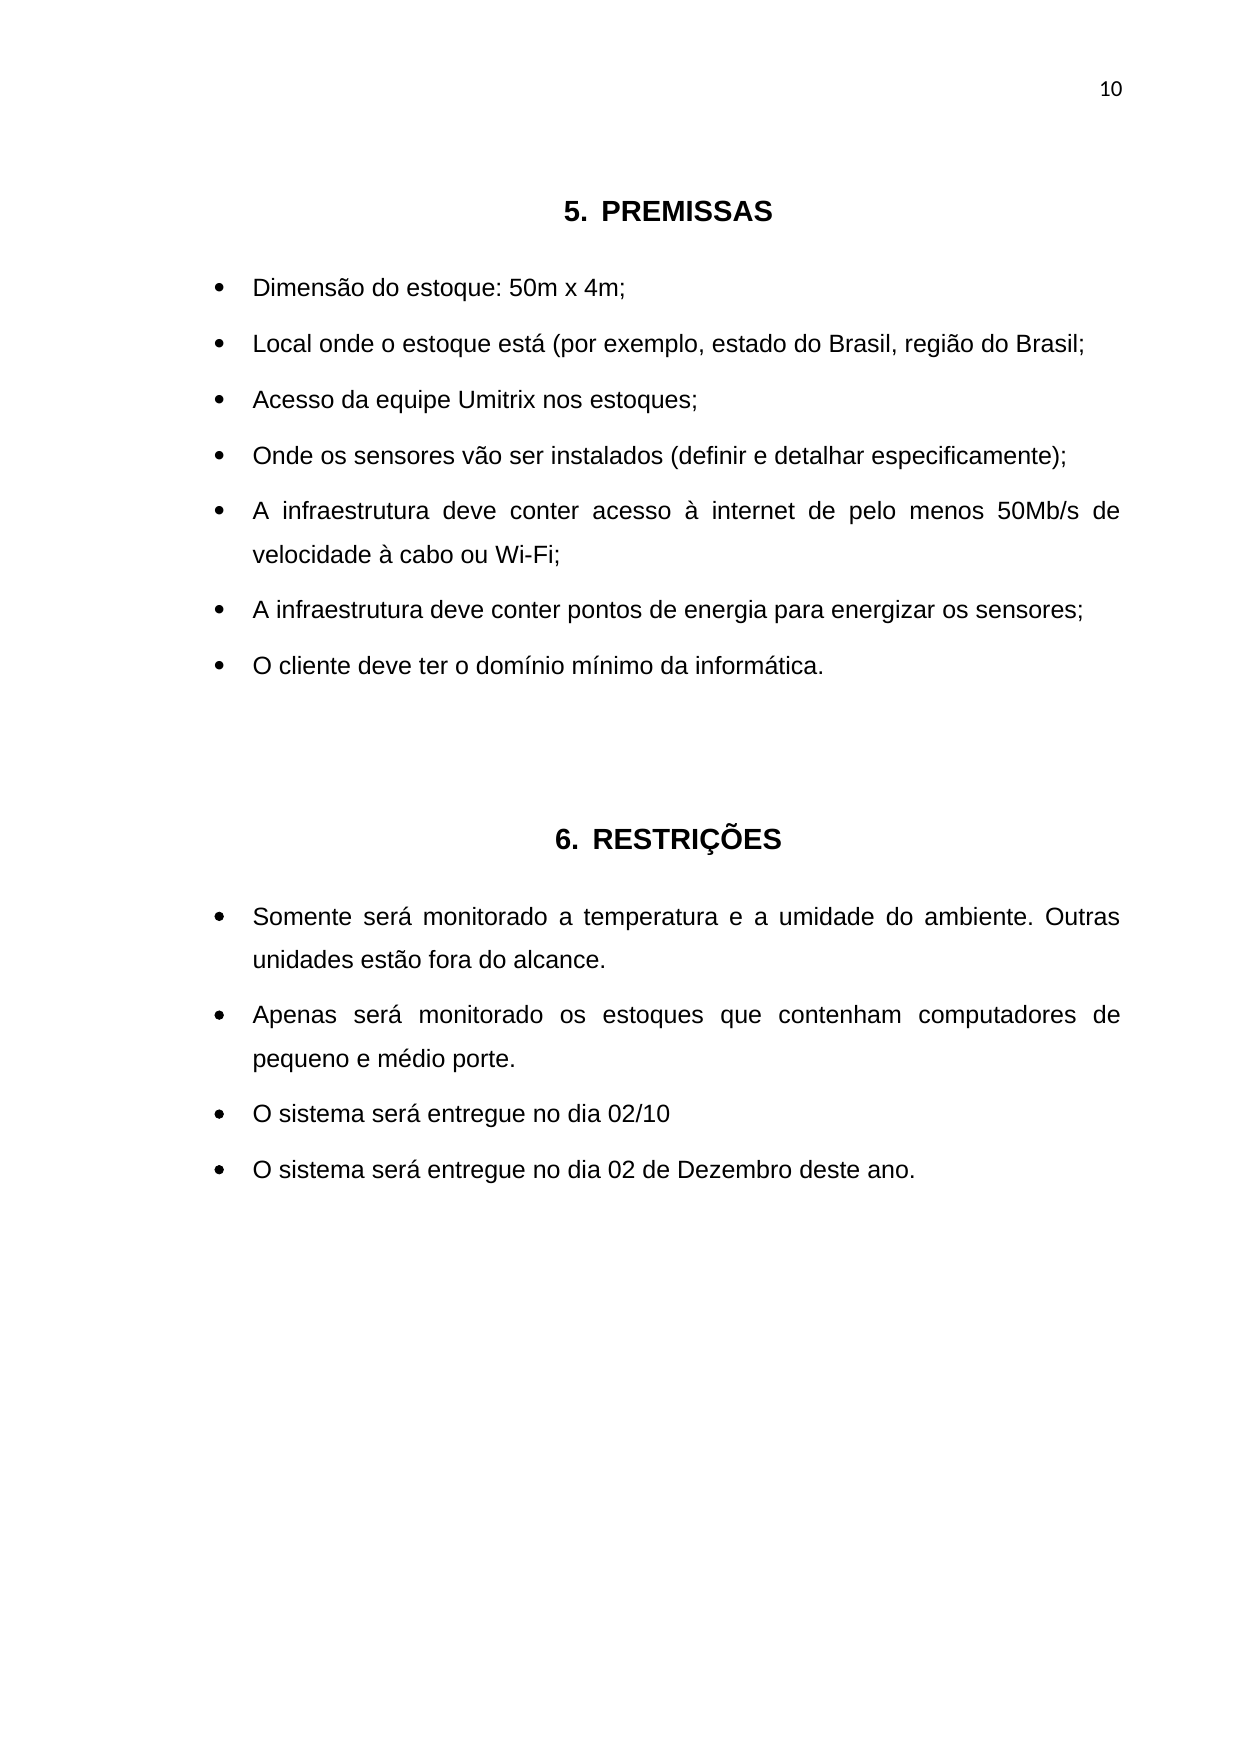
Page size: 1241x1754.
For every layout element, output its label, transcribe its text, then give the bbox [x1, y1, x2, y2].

list O sistema será entregue no dia 02/10 [215, 1099, 1122, 1128]
list Dimensão do estoque: 50m x 4m; [215, 273, 1122, 302]
list A infraestrutura deve conter acesso à internet de pelo menos 50Mb/s de velocidade à cabo ou Wi-Fi; [215, 496, 1122, 568]
list Acesso da equipe Umitrix nos estoques; [215, 385, 1122, 414]
list Local onde o estoque está (por exemplo, estado do Brasil, região do Brasil; [215, 329, 1122, 358]
list Somente será monitorado a temperatura e a umidade do ambiente. Outras unidades estão fora do alcance. [215, 902, 1122, 974]
list Onde os sensores vão ser instalados (definir e detalhar especificamente); [215, 441, 1122, 469]
list Apenas será monitorado os estoques que contenham computadores de pequeno e médio porte. [215, 1001, 1122, 1072]
subtitle PREMISSAS [215, 194, 1122, 227]
subtitle RESTRIÇÕES [215, 822, 1122, 856]
list O sistema será entregue no dia 02 de Dezembro deste ano. [215, 1155, 1122, 1184]
list A infraestrutura deve conter pontos de energia para energizar os sensores; [215, 595, 1122, 624]
list O cliente deve ter o domínio mínimo da informática. [215, 651, 1122, 680]
